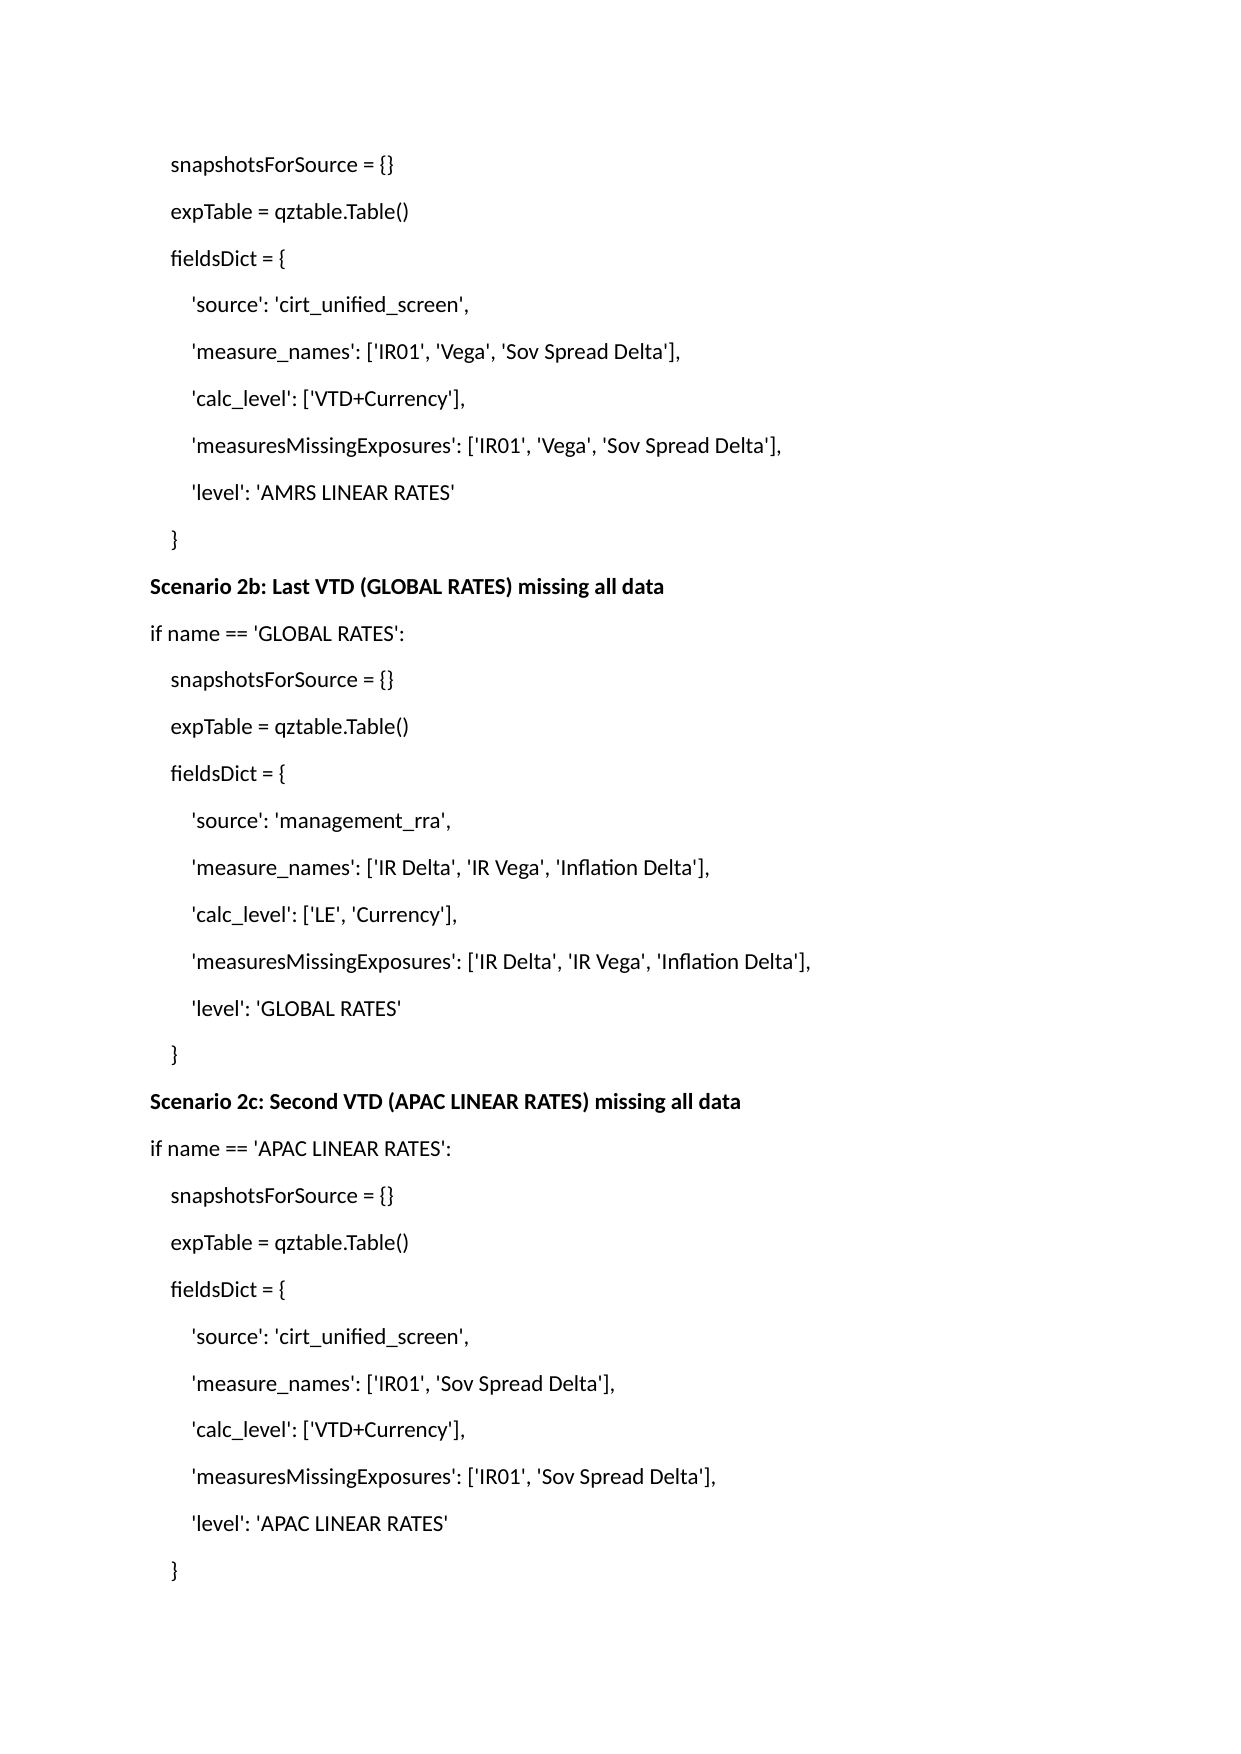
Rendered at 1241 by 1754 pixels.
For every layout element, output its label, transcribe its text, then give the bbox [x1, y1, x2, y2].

text snapshotsForSource = {} [150, 150, 1090, 178]
text fieldsDict = { [150, 244, 1090, 272]
text 'source': 'cirt_unified_screen', [150, 291, 1090, 319]
text fieldsDict = { [150, 1275, 1090, 1303]
text 'calc_level': ['LE', 'Currency'], [150, 900, 1090, 928]
text 'measure_names': ['IR01', 'Vega', 'Sov Spread Delta'], [150, 337, 1090, 366]
text 'measuresMissingExposures': ['IR01', 'Sov Spread Delta'], [150, 1462, 1090, 1491]
text expTable = qztable.Table() [150, 1228, 1090, 1256]
text snapshotsForSource = {} [150, 666, 1090, 694]
text if name == 'APAC LINEAR RATES': [150, 1134, 1090, 1162]
text 'measuresMissingExposures': ['IR Delta', 'IR Vega', 'Inflation Delta'], [150, 947, 1090, 975]
text 'level': 'AMRS LINEAR RATES' [150, 478, 1090, 506]
text Scenario 2c: Second VTD (APAC LINEAR RATES) missing all data [150, 1087, 1090, 1116]
text expTable = qztable.Table() [150, 712, 1090, 741]
text 'measure_names': ['IR Delta', 'IR Vega', 'Inflation Delta'], [150, 853, 1090, 881]
text 'source': 'cirt_unified_screen', [150, 1322, 1090, 1350]
text 'calc_level': ['VTD+Currency'], [150, 1416, 1090, 1444]
text 'source': 'management_rra', [150, 806, 1090, 834]
text } [150, 1041, 1090, 1069]
text 'measure_names': ['IR01', 'Sov Spread Delta'], [150, 1369, 1090, 1397]
text fieldsDict = { [150, 759, 1090, 787]
text 'measuresMissingExposures': ['IR01', 'Vega', 'Sov Spread Delta'], [150, 431, 1090, 459]
text snapshotsForSource = {} [150, 1181, 1090, 1209]
text 'calc_level': ['VTD+Currency'], [150, 384, 1090, 412]
text } [150, 1556, 1090, 1584]
text 'level': 'APAC LINEAR RATES' [150, 1509, 1090, 1537]
text expTable = qztable.Table() [150, 197, 1090, 225]
text Scenario 2b: Last VTD (GLOBAL RATES) missing all data [150, 572, 1090, 600]
text 'level': 'GLOBAL RATES' [150, 994, 1090, 1022]
text } [150, 525, 1090, 553]
text if name == 'GLOBAL RATES': [150, 619, 1090, 647]
